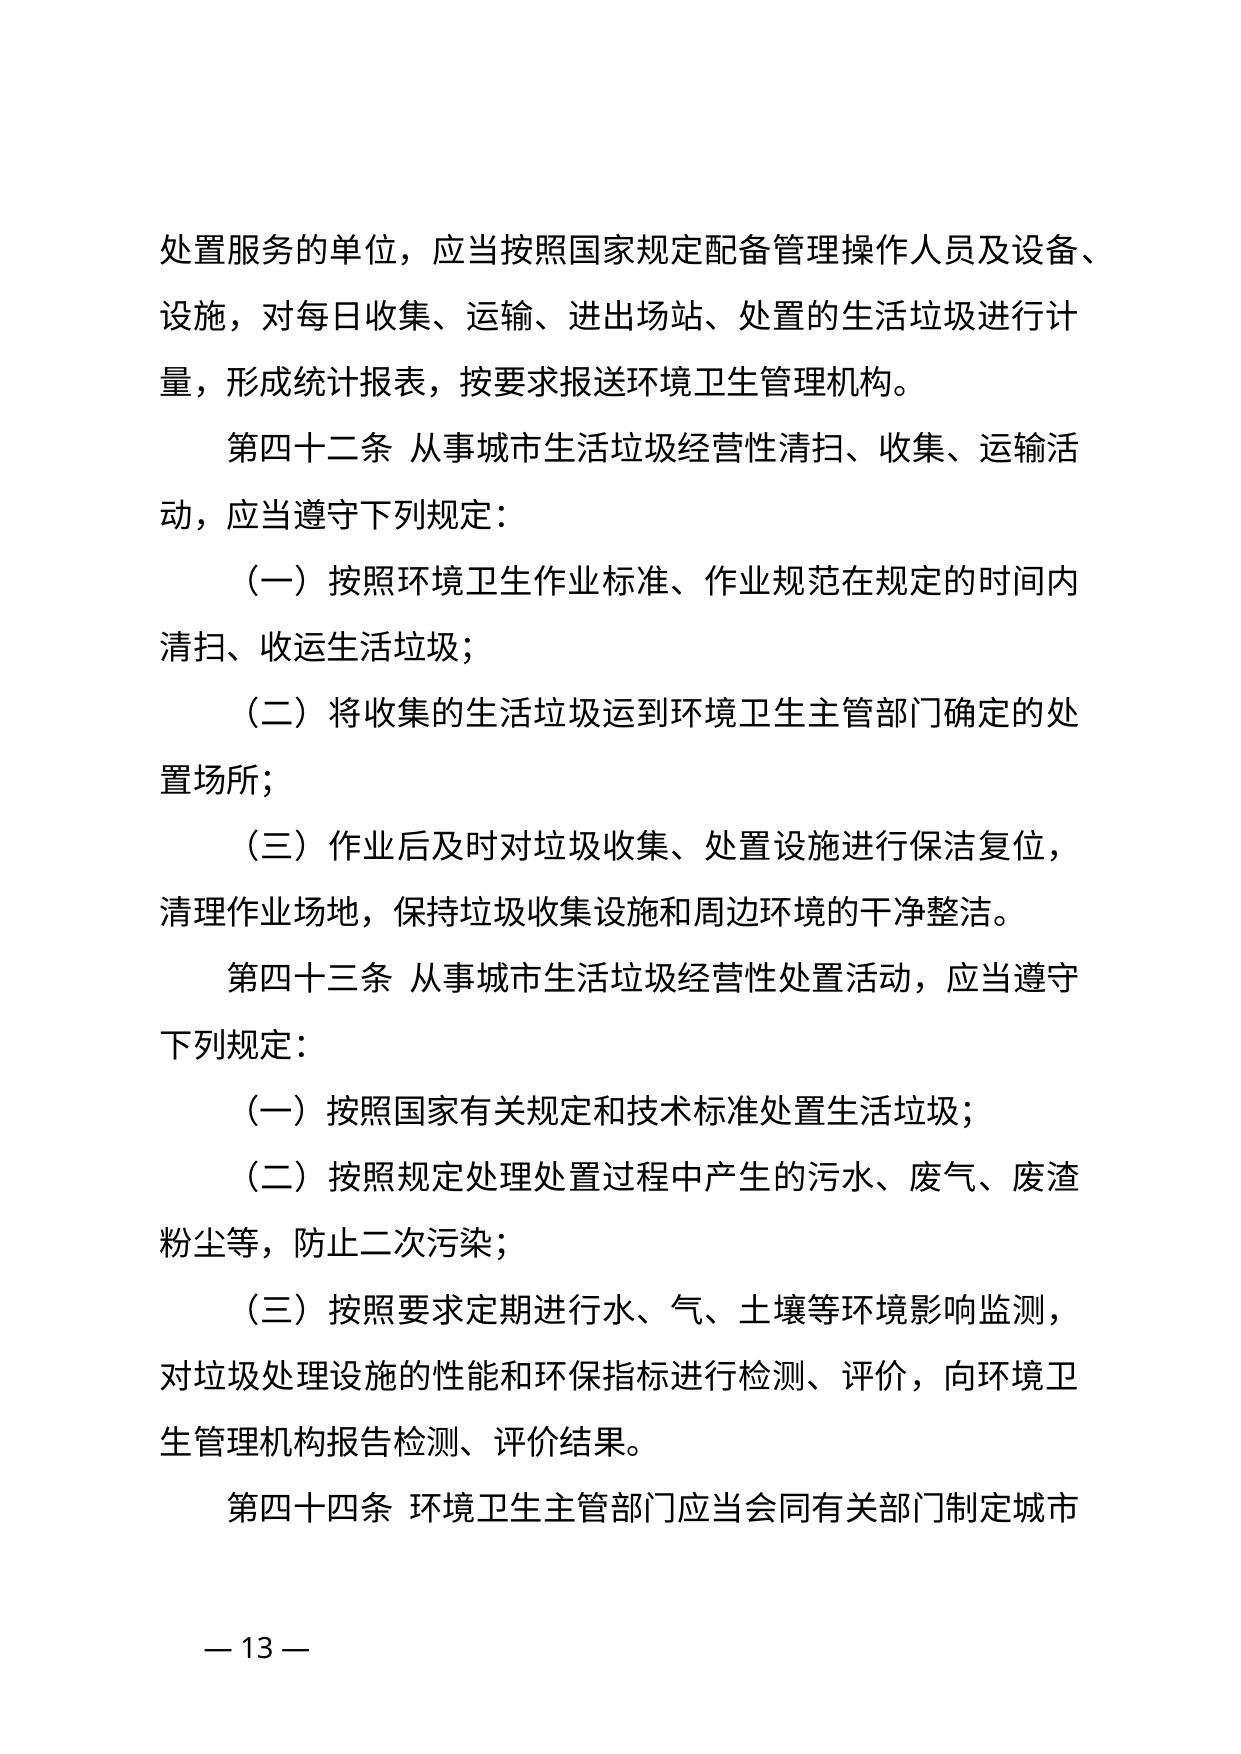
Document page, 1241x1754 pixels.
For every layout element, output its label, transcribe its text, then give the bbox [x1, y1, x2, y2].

text （二）将收集的生活垃圾运到环境卫生主管部门确定的处置场所； [159, 678, 1081, 811]
text （二）按照规定处理处置过程中产生的污水、废气、废渣、粉尘等，防止二次污染； [159, 1142, 1081, 1274]
text 第四十二条 从事城市生活垃圾经营性清扫、收集、运输活动，应当遵守下列规定： [159, 413, 1081, 546]
text （三）作业后及时对垃圾收集、处置设施进行保洁复位，清理作业场地，保持垃圾收集设施和周边环境的干净整洁。 [159, 811, 1081, 943]
text （一）按照国家有关规定和技术标准处置生活垃圾； [159, 1076, 1081, 1142]
text （三）按照要求定期进行水、气、土壤等环境影响监测，对垃圾处理设施的性能和环保指标进行检测、评价，向环境卫生管理机构报告检测、评价结果。 [159, 1274, 1081, 1473]
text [159, 214, 1081, 413]
text （一）按照环境卫生作业标准、作业规范在规定的时间内清扫、收运生活垃圾； [159, 546, 1081, 678]
text 第四十三条 从事城市生活垃圾经营性处置活动，应当遵守下列规定： [159, 943, 1081, 1076]
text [159, 1473, 1081, 1539]
